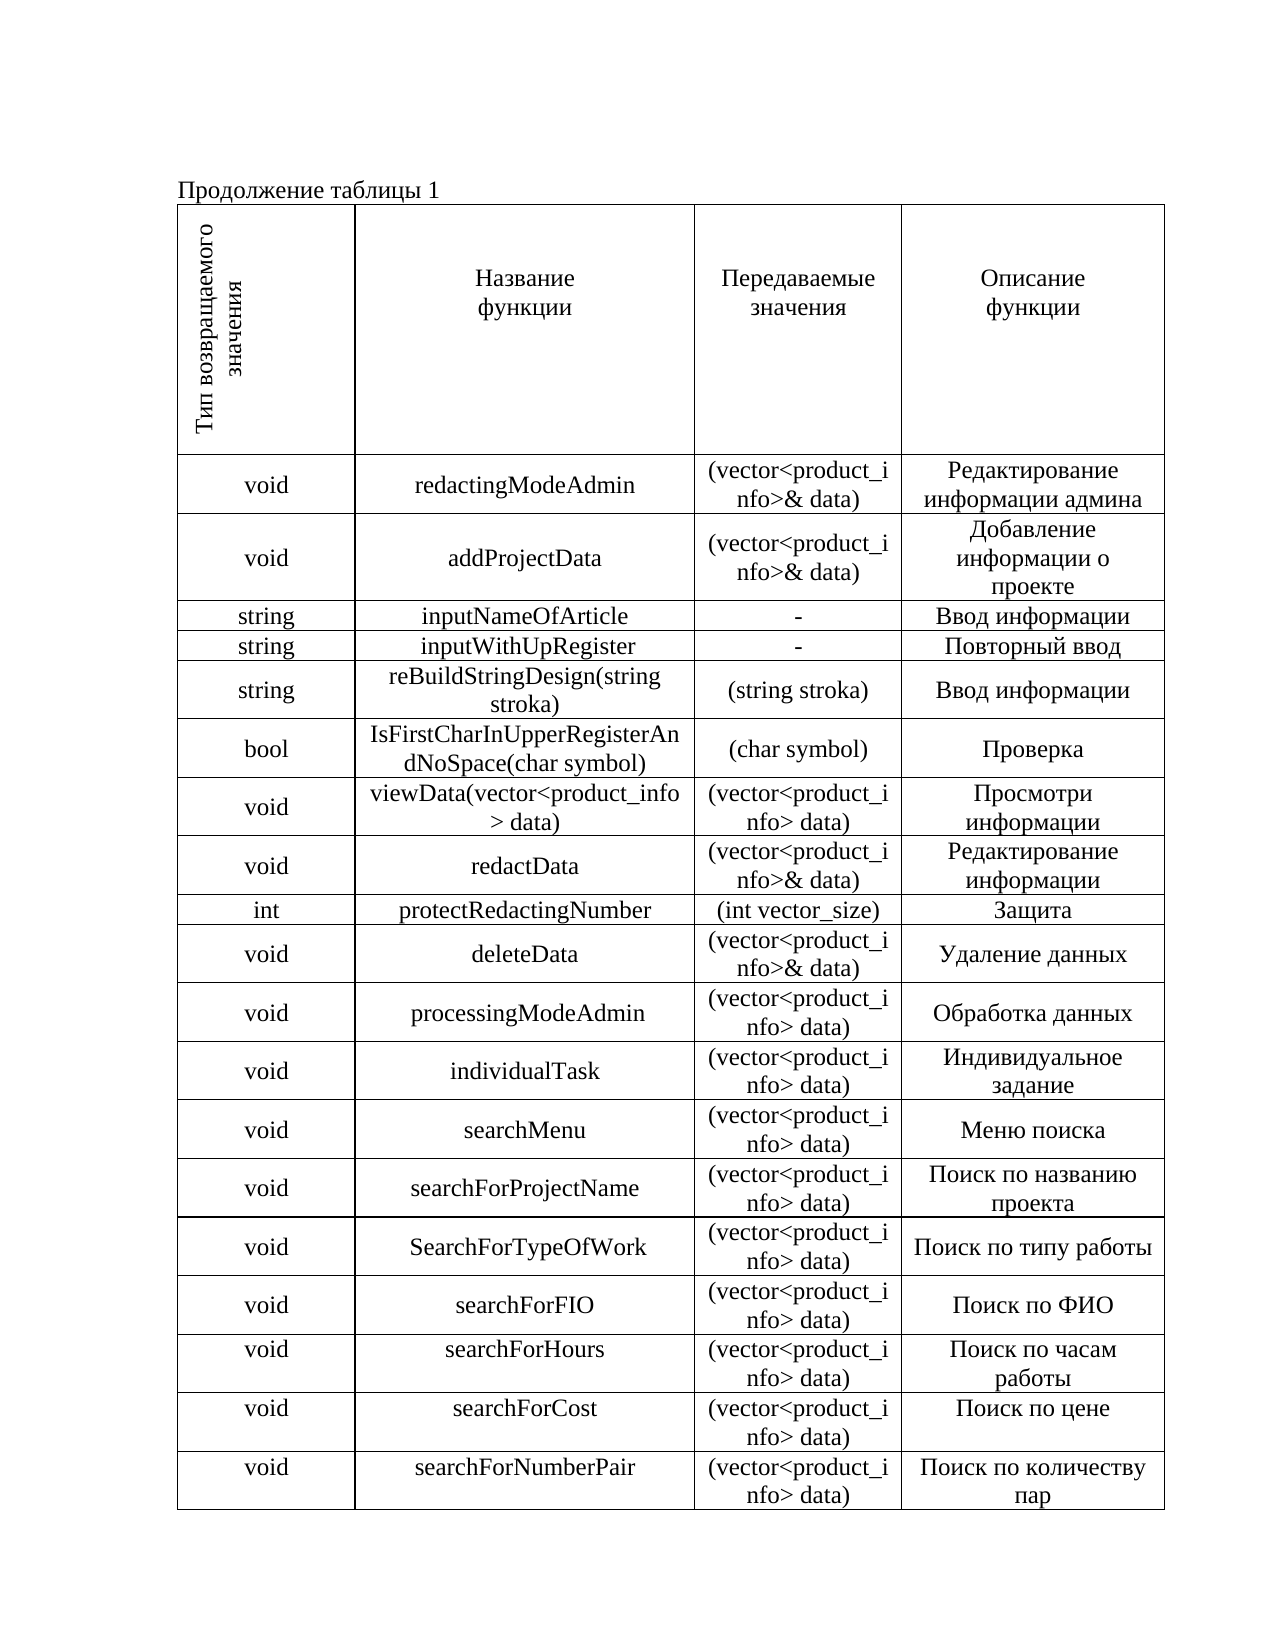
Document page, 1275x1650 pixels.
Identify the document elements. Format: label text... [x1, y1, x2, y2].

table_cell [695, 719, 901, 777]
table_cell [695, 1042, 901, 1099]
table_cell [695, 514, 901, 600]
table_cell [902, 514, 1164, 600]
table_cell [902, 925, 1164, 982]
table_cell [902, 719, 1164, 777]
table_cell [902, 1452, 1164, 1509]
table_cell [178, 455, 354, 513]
text Продолжение таблицы 1 [177, 176, 1186, 204]
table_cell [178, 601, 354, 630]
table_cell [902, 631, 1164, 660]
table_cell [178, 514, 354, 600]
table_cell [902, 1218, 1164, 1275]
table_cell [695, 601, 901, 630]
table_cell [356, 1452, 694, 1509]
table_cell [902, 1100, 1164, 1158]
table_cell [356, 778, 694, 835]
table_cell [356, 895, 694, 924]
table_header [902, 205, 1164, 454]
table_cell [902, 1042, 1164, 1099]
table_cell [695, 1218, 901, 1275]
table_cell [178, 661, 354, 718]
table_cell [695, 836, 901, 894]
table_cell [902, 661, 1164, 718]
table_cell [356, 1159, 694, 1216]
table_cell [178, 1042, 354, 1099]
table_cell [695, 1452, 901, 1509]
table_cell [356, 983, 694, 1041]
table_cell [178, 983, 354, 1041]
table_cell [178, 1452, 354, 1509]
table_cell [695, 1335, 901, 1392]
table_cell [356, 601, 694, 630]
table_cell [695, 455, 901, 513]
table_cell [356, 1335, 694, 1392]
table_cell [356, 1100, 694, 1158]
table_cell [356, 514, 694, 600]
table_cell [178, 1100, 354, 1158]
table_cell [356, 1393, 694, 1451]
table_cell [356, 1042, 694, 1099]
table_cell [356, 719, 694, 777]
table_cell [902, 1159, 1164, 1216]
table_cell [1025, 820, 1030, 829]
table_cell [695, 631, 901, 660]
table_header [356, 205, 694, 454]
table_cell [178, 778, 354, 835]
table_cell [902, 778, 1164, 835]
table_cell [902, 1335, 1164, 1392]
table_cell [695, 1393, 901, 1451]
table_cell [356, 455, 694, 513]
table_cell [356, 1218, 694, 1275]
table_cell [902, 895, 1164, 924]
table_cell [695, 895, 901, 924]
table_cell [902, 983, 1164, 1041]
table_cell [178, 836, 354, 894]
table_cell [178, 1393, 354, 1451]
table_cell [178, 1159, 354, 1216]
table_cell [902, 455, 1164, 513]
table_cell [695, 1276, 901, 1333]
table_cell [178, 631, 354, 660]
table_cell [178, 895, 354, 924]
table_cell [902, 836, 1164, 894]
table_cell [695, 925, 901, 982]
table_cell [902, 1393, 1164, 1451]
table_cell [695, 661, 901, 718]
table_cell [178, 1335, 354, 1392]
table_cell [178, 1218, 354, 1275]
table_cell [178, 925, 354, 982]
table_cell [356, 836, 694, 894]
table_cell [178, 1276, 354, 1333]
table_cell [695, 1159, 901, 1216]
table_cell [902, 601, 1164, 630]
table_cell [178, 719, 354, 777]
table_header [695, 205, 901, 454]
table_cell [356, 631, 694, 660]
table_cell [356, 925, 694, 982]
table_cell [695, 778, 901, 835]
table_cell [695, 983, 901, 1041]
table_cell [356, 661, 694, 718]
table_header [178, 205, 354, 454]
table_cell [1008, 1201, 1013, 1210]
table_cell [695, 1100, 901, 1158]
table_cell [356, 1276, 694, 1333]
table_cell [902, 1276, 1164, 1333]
